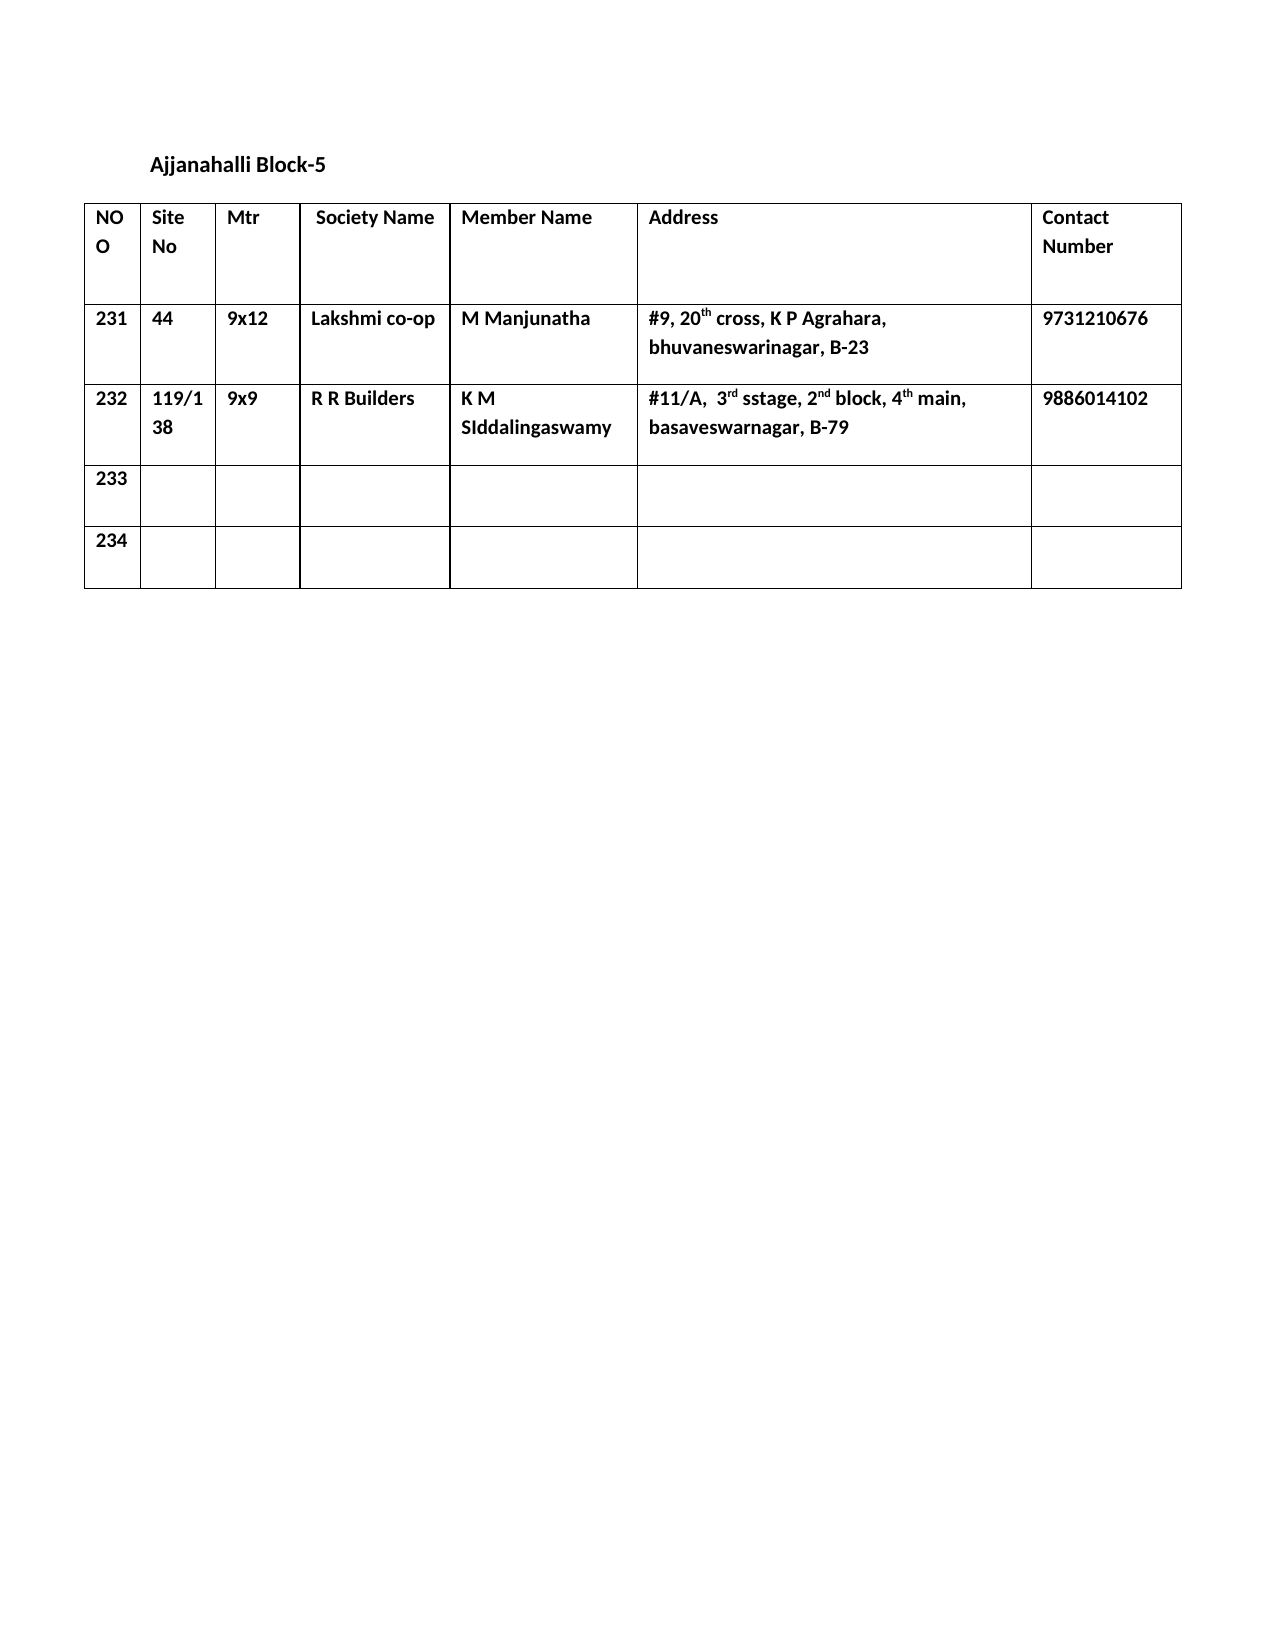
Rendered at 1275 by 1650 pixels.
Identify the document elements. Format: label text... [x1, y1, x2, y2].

table_cell 9x12 [216, 305, 299, 384]
table_cell 232 [85, 385, 140, 464]
table_header Contact Number [1032, 204, 1181, 304]
table_cell 9731210676 [1032, 305, 1181, 384]
table_cell 9886014102 [1032, 385, 1181, 464]
table_cell [638, 527, 1031, 588]
table_cell 119/138 [141, 385, 215, 464]
table_header Member Name [451, 204, 637, 304]
table_header Address [638, 204, 1031, 304]
table_cell [451, 527, 637, 588]
table_cell [216, 527, 299, 588]
table_cell #11/A, 3rd sstage, 2nd block, 4th main, basaveswarnagar, B-79 [638, 385, 1031, 464]
table_cell 231 [85, 305, 140, 384]
table_header Mtr [216, 204, 299, 304]
table_cell R R Builders [301, 385, 449, 464]
table_cell 234 [85, 527, 140, 588]
table_cell Lakshmi co-op [301, 305, 449, 384]
table_cell [1032, 466, 1181, 526]
table_header Site No [141, 204, 215, 304]
table_cell [451, 466, 637, 526]
table_cell [1032, 527, 1181, 588]
table_cell [216, 466, 299, 526]
table_header NOO [85, 204, 140, 304]
table_cell [638, 466, 1031, 526]
table_cell K M SIddalingaswamy [451, 385, 637, 464]
table_cell [301, 466, 449, 526]
table_cell [141, 527, 215, 588]
table_cell [141, 466, 215, 526]
table_cell M Manjunatha [451, 305, 637, 384]
table_cell [301, 527, 449, 588]
table_cell #9, 20th cross, K P Agrahara, bhuvaneswarinagar, B-23 [638, 305, 1031, 384]
table_header Society Name [301, 204, 449, 304]
table_cell 233 [85, 466, 140, 526]
table_cell 44 [141, 305, 215, 384]
text Ajjanahalli Block-5 [150, 150, 1125, 178]
table_cell 9x9 [216, 385, 299, 464]
